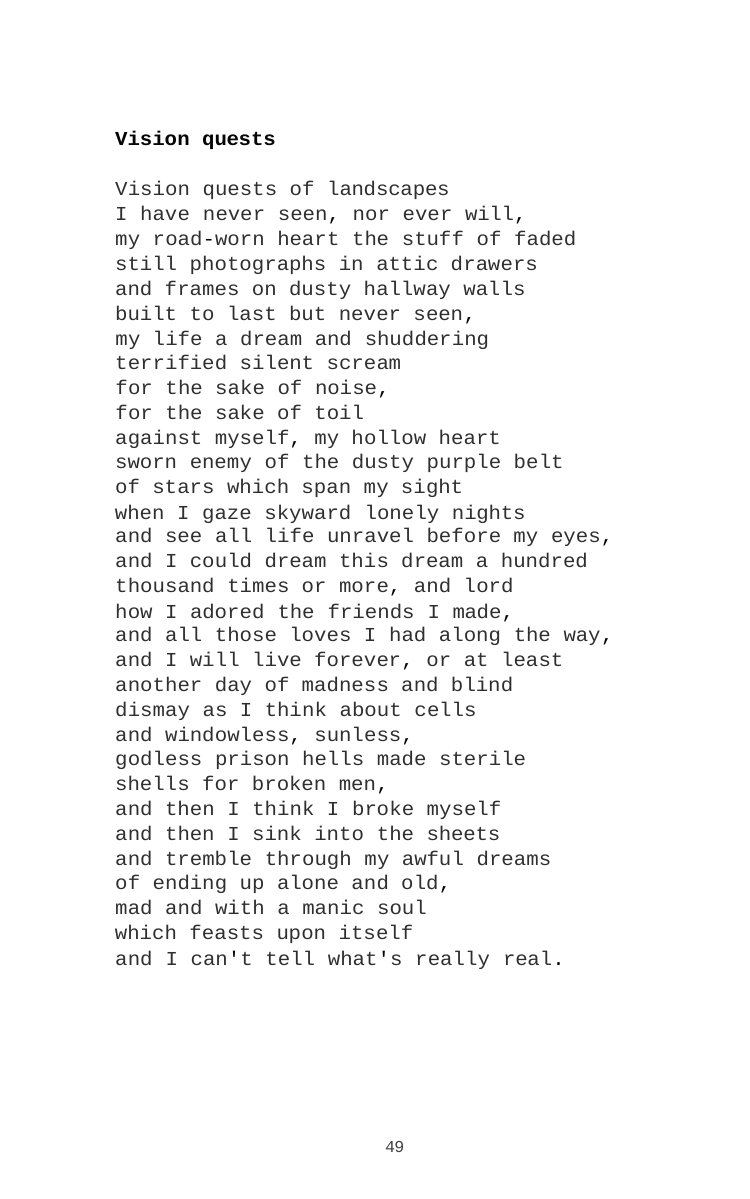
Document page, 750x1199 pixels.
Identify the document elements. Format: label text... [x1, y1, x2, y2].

text and see all life unravel before my eyes, and I could dream this dream a hundred thousand times or more, and lord [115, 526, 633, 598]
text and tremble through my awful dreams of ending up alone and old, [115, 848, 568, 896]
text dismay as I think about cells and windowless, sunless, [115, 700, 493, 747]
text I have never seen, nor ever will, [115, 204, 712, 227]
text when I gaze skyward lonely nights [114, 502, 712, 524]
text mad and with a manic soul which feasts upon itself [114, 898, 453, 945]
text Vision quests of landscapes [115, 179, 712, 202]
text my road-worn heart the stuff of faded still photographs in attic drawers and frames on dusty hallway walls built to last but never seen, [115, 229, 577, 326]
text and I can't tell what's really real. [115, 948, 712, 970]
text and all those loves I had along the way, and I will live forever, or at least another day of madness and blind [115, 625, 633, 697]
text against myself, my hollow heart sworn enemy of the dusty purple belt of stars which span my sight [115, 428, 565, 499]
text godless prison hells made sterile shells for broken men, [115, 749, 568, 797]
text my life a dream and shuddering terrified silent scream [115, 328, 520, 376]
text for the sake of noise, for the sake of toil [115, 378, 420, 425]
subtitle Vision quests [115, 129, 712, 152]
text and then I think I broke myself and then I sink into the sheets [115, 799, 520, 846]
text how I adored the friends I made, [115, 601, 712, 623]
